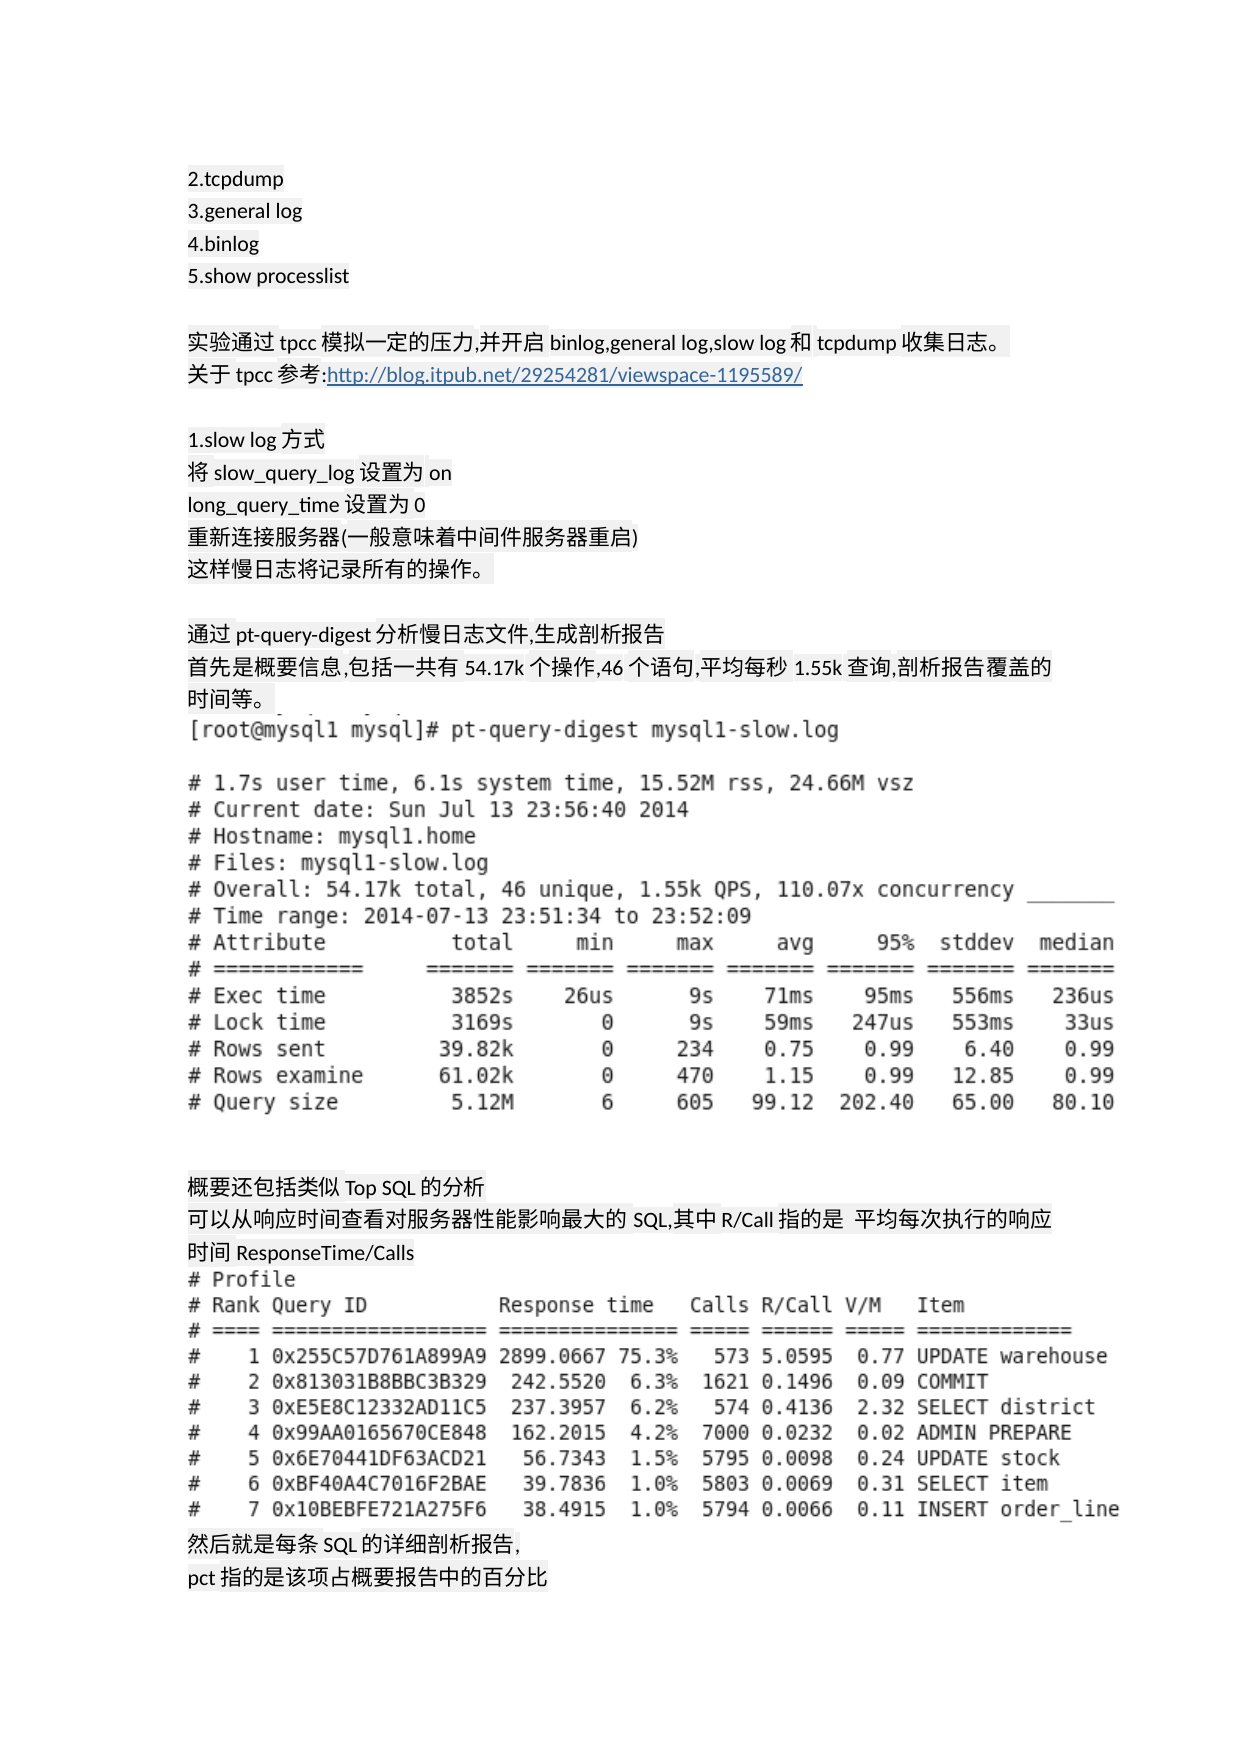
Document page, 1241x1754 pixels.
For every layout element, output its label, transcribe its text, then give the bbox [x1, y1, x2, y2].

picture [187, 714, 1118, 1138]
picture [187, 1267, 1125, 1524]
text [187, 162, 1053, 714]
